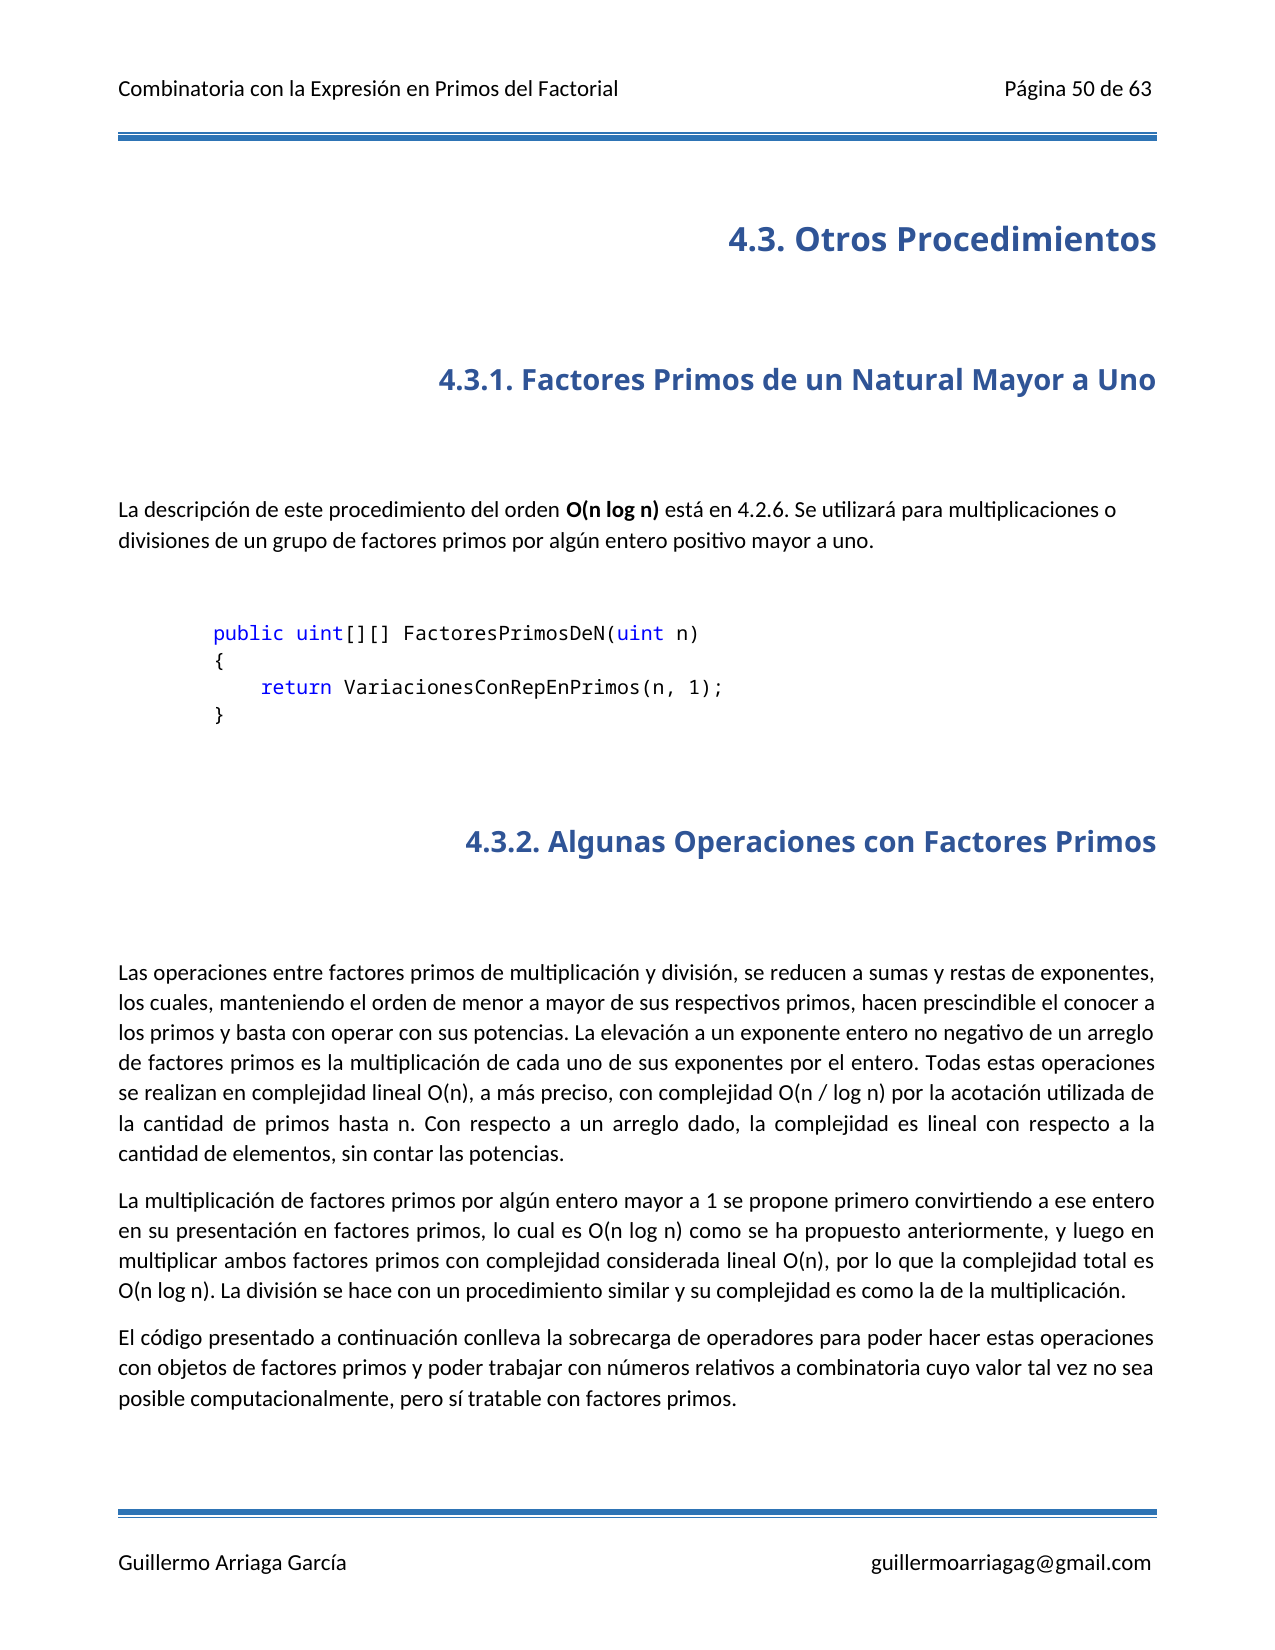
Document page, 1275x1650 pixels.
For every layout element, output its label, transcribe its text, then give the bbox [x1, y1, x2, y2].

subtitle 4.3. Otros Procedimientos [118, 216, 1157, 262]
text public uint[][] FactoresPrimosDeN(uint n) [118, 619, 1157, 646]
text Las operaciones entre factores primos de multiplicación y división, se reducen a sumas y restas de exponentes, los cuales, manteniendo el orden de menor a mayor de sus respectivos primos, hacen prescindible el conocer a los primos y basta con operar con sus potencias. La elevación a un exponente entero no negativo de un arreglo de factores primos es la multiplicación de cada uno de sus exponentes por el entero. Todas estas operaciones se realizan en complejidad lineal O(n), a más preciso, con complejidad O(n / log n) por la acotación utilizada de la cantidad de primos hasta n. Con respecto a un arreglo dado, la complejidad es lineal con respecto a la cantidad de elementos, sin contar las potencias. [118, 958, 1157, 1167]
text return VariacionesConRepEnPrimos(n, 1); [118, 673, 1157, 700]
text } [118, 700, 1157, 727]
text El código presentado a continuación conlleva la sobrecarga de operadores para poder hacer estas operaciones con objetos de factores primos y poder trabajar con números relativos a combinatoria cuyo valor tal vez no sea posible computacionalmente, pero sí tratable con factores primos. [118, 1323, 1157, 1412]
text La multiplicación de factores primos por algún entero mayor a 1 se propone primero convirtiendo a ese entero en su presentación en factores primos, lo cual es O(n log n) como se ha propuesto anteriormente, y luego en multiplicar ambos factores primos con complejidad considerada lineal O(n), por lo que la complejidad total es O(n log n). La división se hace con un procedimiento similar y su complejidad es como la de la multiplicación. [118, 1186, 1157, 1304]
subtitle 4.3.2. Algunas Operaciones con Factores Primos [118, 821, 1157, 861]
text La descripción de este procedimiento del orden O(n log n) está en 4.2.6. Se utilizará para multiplicaciones o divisiones de un grupo de factores primos por algún entero positivo mayor a uno. [118, 496, 1157, 554]
text { [118, 646, 1157, 673]
subtitle 4.3.1. Factores Primos de un Natural Mayor a Uno [118, 359, 1157, 399]
